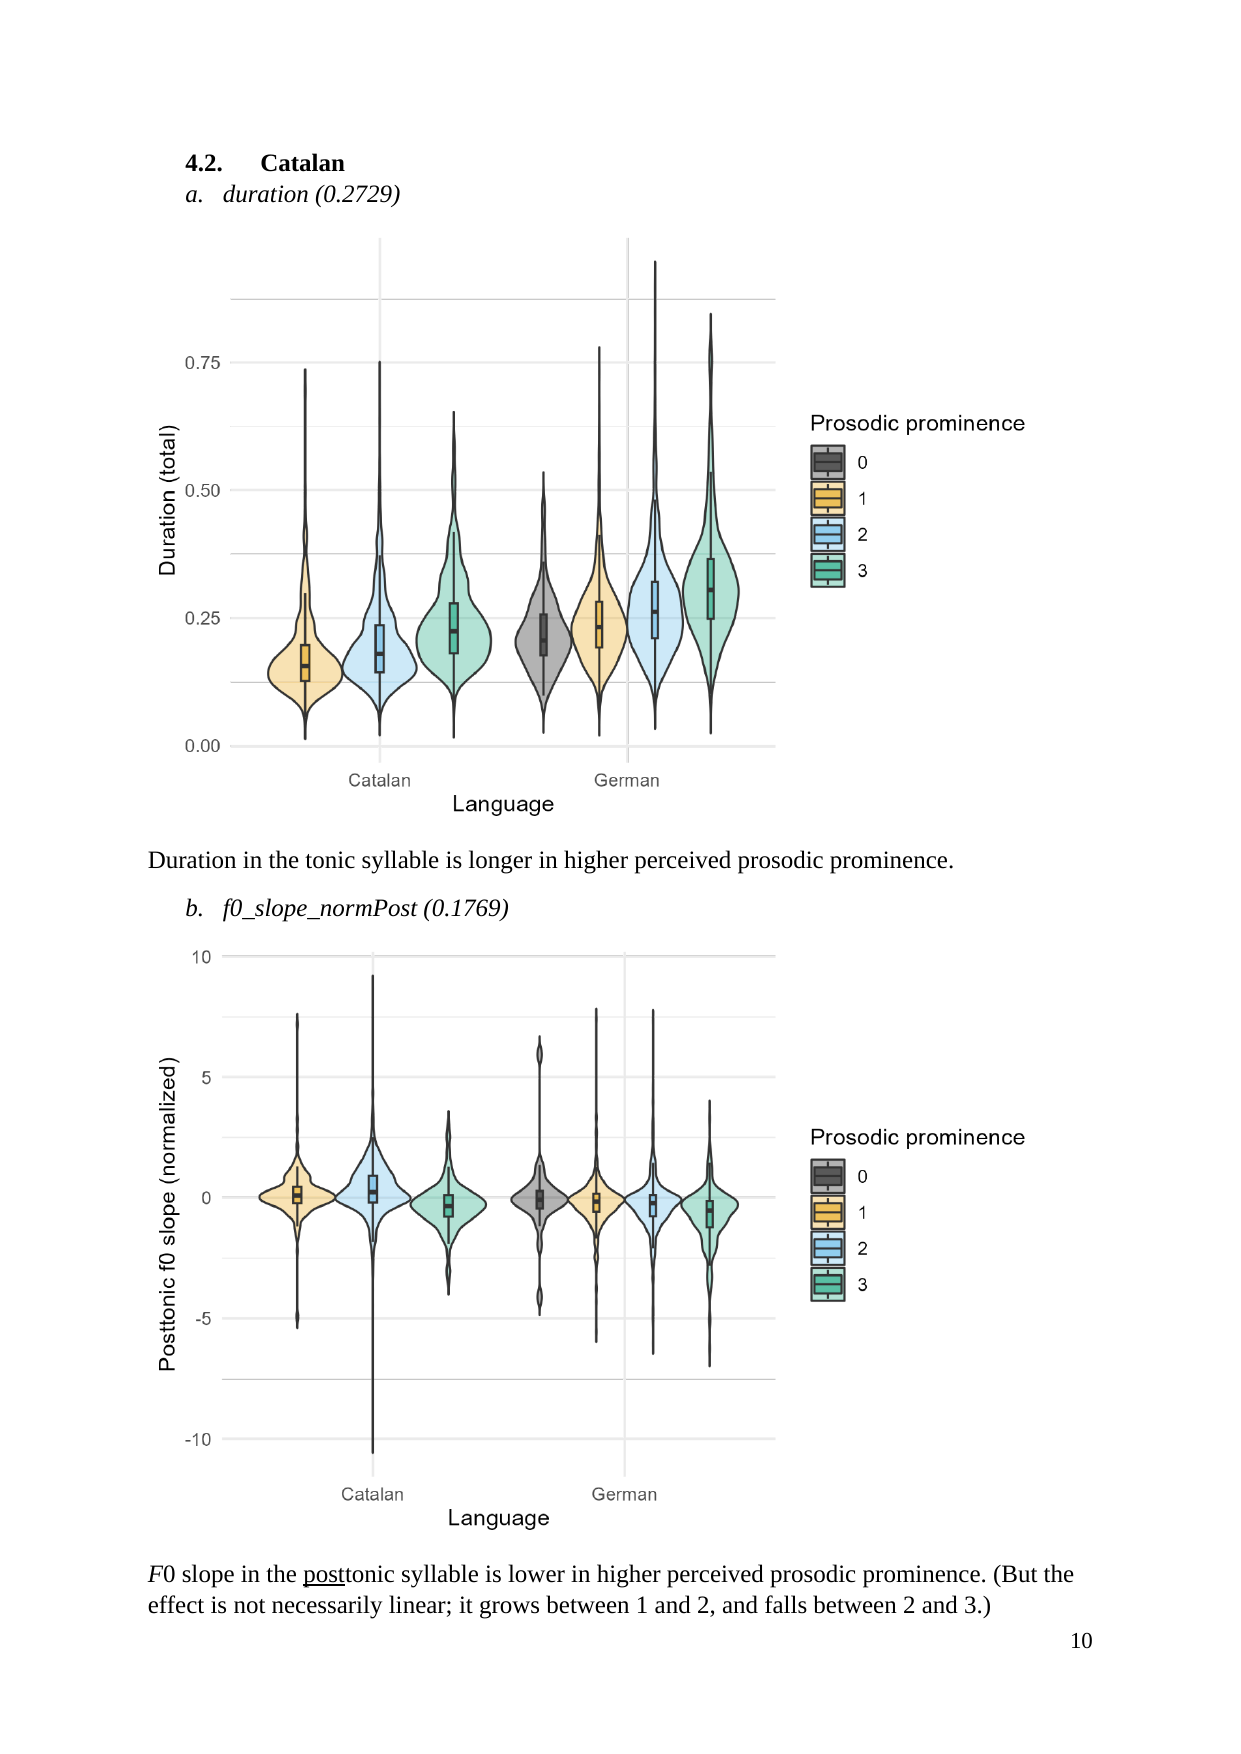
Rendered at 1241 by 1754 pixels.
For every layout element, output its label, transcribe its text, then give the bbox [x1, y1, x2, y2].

list duration (0.2729) [185, 179, 1093, 207]
list f0_slope_normPost (0.1769) [185, 893, 1093, 922]
picture [147, 226, 1048, 827]
picture [147, 940, 1048, 1541]
text Duration in the tonic syllable is longer in higher perceived prosodic prominence. [148, 845, 1093, 874]
list Catalan [185, 148, 1093, 176]
text F0 slope in the posttonic syllable is lower in higher perceived prosodic prominence. (But the effect is not necessarily linear; it grows between 1 and 2, and falls between 2 and 3.) [148, 1559, 1093, 1619]
